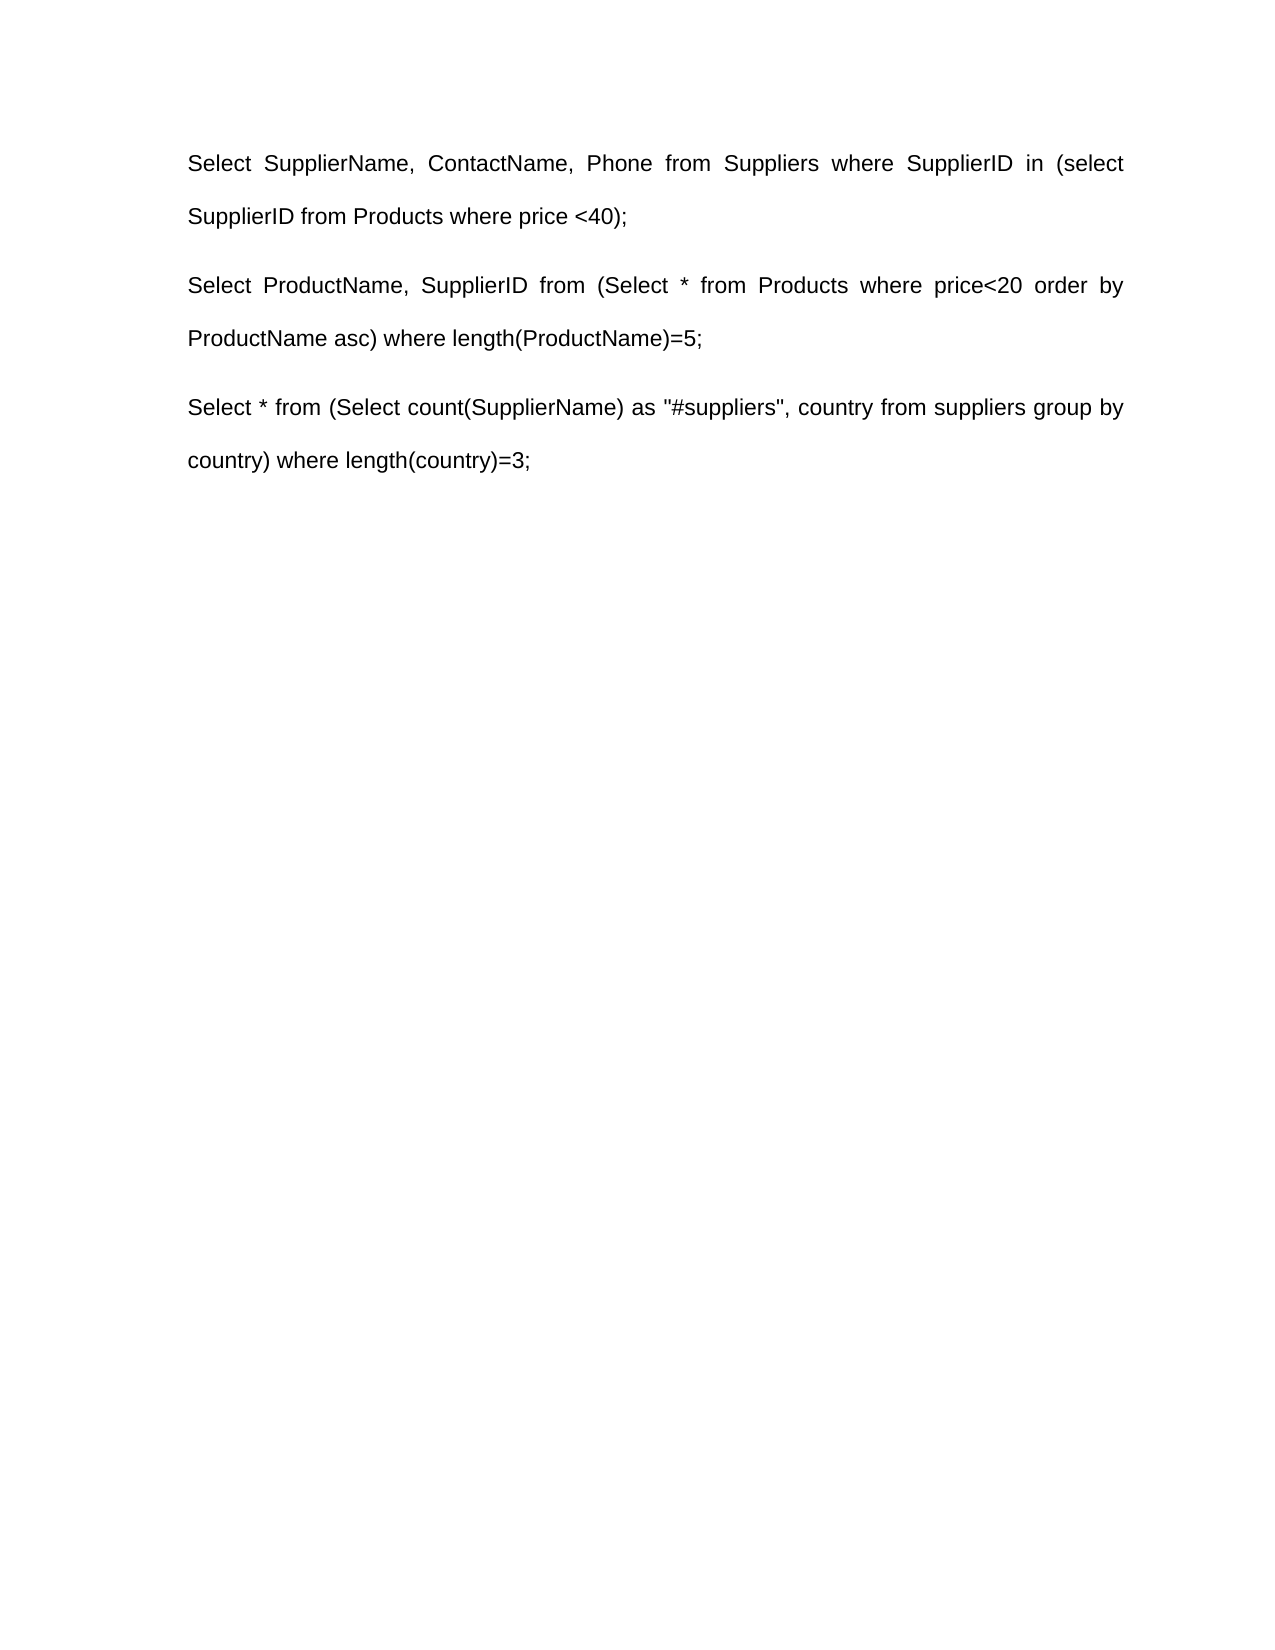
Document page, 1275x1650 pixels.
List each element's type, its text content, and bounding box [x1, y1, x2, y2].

text Select * from (Select count(SupplierName) as "#suppliers", country from suppliers group by country) where length(country)=3; [187, 394, 1125, 473]
text Select SupplierName, ContactName, Phone from Suppliers where SupplierID in (select SupplierID from Products where price <40); [187, 150, 1125, 229]
text Select ProductName, SupplierID from (Select * from Products where price<20 order by ProductName asc) where length(ProductName)=5; [187, 272, 1125, 351]
